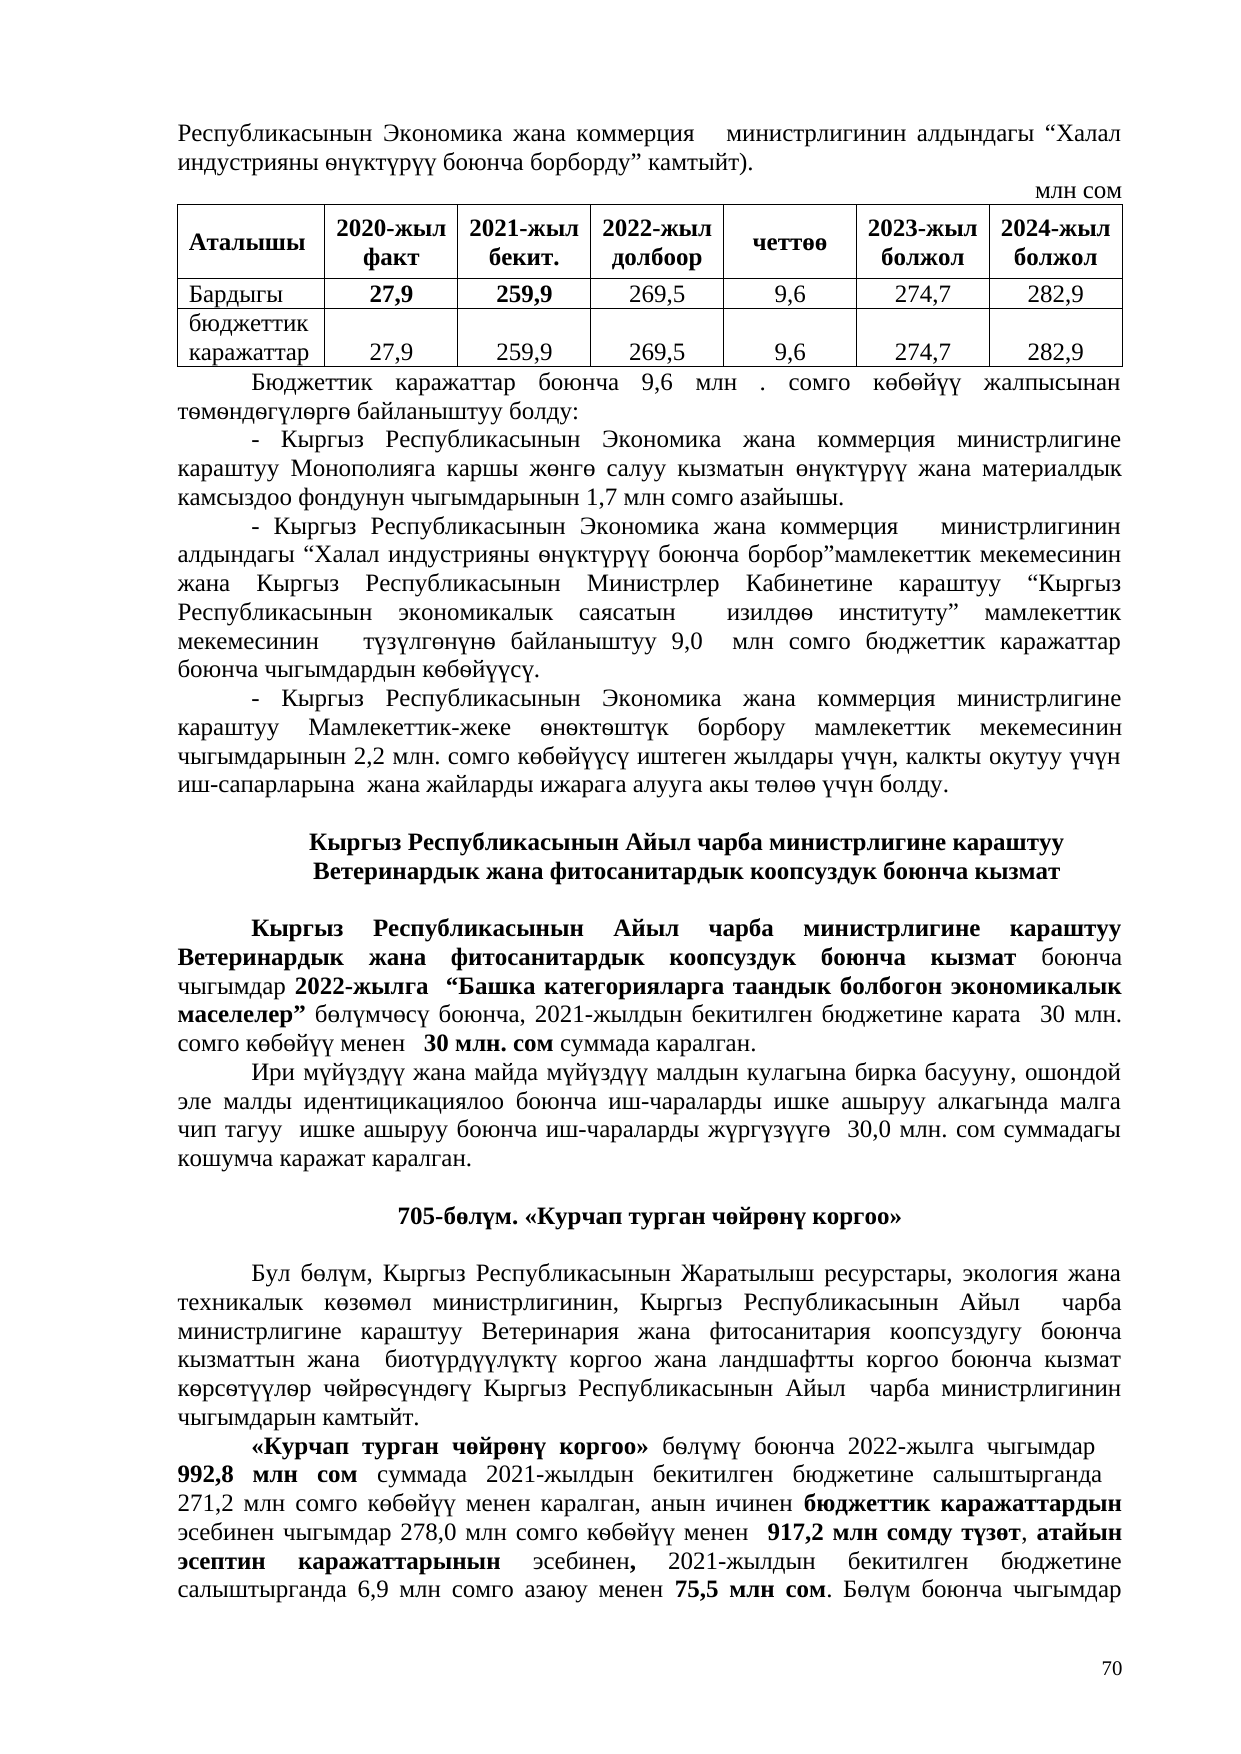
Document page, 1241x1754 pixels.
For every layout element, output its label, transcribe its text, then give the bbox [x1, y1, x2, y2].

text Бул бөлүм, Кыргыз Республикасынын Жаратылыш ресурстары, экология жана техникалык көзөмөл министрлигинин, Кыргыз Республикасынын Айыл чарба министрлигине караштуу Ветеринария жана фитосанитария коопсуздугу боюнча кызматтын жана биотүрдүүлүктү коргоо жана ландшафтты коргоо боюнча кызмат кѳрсѳтүүлѳр чѳйрѳсүндѳгү Кыргыз Республикасынын Айыл чарба министрлигинин чыгымдарын камтыйт. [177, 1258, 1122, 1431]
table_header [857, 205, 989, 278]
text - Кыргыз Республикасынын Экономика жана коммерция министрлигине караштуу Мамлекеттик-жеке ѳнѳктѳштүк борбору мамлекеттик мекемесинин чыгымдарынын 2,2 млн. сомго көбөйүүсү иштеген жылдары үчүн, калкты окутуу үчүн иш-сапарларына жана жайларды ижарага алууга акы төлөө үчүн болду. [177, 683, 1122, 798]
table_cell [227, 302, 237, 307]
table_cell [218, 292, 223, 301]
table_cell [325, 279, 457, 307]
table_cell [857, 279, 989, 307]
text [177, 118, 1122, 176]
text - Кыргыз Республикасынын Экономика жана коммерция министрлигине караштуу Монополияга каршы жөнгө салуу кызматын өнүктүрүү жана материалдык камсыздоо фондунун чыгымдарынын 1,7 млн сомго азайышы. [177, 424, 1122, 511]
text - Кыргыз Республикасынын Экономика жана коммерция министрлигинин алдындагы “Халал индустрияны ѳнүктүрүү боюнча борбор”мамлекеттик мекемесинин жана Кыргыз Республикасынын Министрлер Кабинетине караштуу “Кыргыз Республикасынын экономикалык саясатын изилдѳѳ институту” мамлекеттик мекемесинин түзүлгөнүнѳ байланыштуу 9,0 млн сомго бюджеттик каражаттар боюнча чыгымдардын кѳбѳйүүсү. [177, 511, 1122, 683]
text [177, 1431, 1122, 1603]
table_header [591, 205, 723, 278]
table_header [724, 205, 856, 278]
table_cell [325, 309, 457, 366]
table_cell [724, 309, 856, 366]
text Ири мүйүздүү жана майда мүйүздүү малдын кулагына бирка басууну, ошондой эле малды идентицикациялоо боюнча иш-чараларды ишке ашыруу алкагында малга чип тагуу ишке ашыруу боюнча иш-чараларды жүргүзүүгө 30,0 млн. сом суммадагы кошумча каражат каралган. [177, 1057, 1122, 1172]
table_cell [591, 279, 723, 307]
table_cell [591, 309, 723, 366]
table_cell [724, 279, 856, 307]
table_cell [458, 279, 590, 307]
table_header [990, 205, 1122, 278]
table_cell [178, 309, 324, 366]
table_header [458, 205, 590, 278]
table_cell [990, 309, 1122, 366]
text млн сом [215, 176, 1122, 204]
text 705-бөлүм. «Курчап турган чөйрөнү коргоо» [177, 1201, 1122, 1229]
text Ветеринардык жана фитосанитардык коопсуздук боюнча кызмат [177, 856, 1122, 884]
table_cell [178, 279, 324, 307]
text Бюджеттик каражаттар боюнча 9,6 млн . сомго көбөйүү жалпысынан тѳмѳндѳгүлѳргѳ байланыштуу болду: [177, 367, 1122, 424]
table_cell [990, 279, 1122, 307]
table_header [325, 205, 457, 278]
text Кыргыз Республикасынын Айыл чарба министрлигине караштуу [177, 827, 1122, 856]
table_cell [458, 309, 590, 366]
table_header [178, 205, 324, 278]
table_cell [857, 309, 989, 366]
text Кыргыз Республикасынын Айыл чарба министрлигине караштуу Ветеринардык жана фитосанитардык коопсуздук боюнча кызмат боюнча чыгымдар 2022-жылга “Башка категорияларга таандык болбогон экономикалык маселелер” бөлүмчөсү боюнча, 2021-жылдын бекитилген бюджетине карата 30 млн. сомго көбөйүү менен 30 млн. сом суммада каралган. [177, 913, 1122, 1057]
